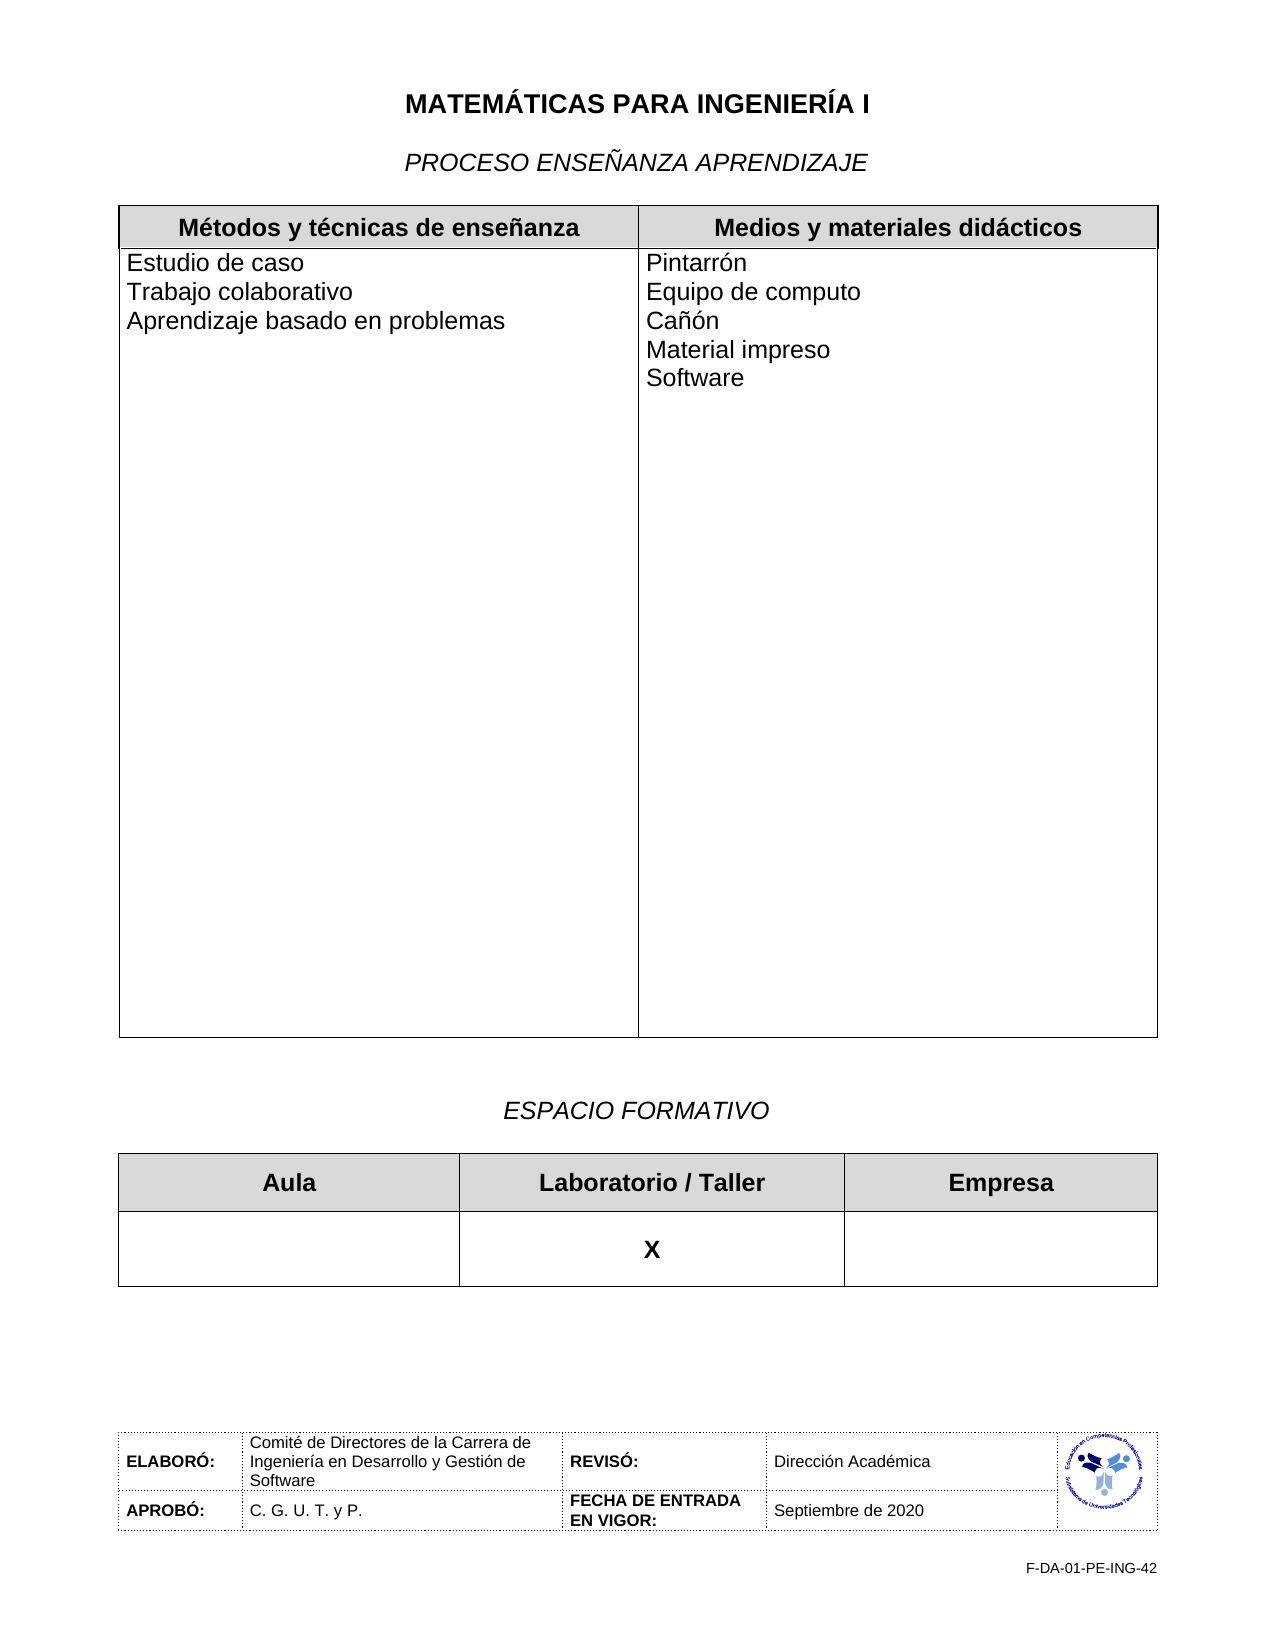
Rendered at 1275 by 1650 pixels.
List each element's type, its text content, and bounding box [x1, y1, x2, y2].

text MATEMÁTICAS PARA INGENIERÍA I [118, 88, 1157, 119]
table_cell Estudio de caso Trabajo colaborativo Aprendizaje basado en problemas [120, 249, 638, 1037]
table_cell [845, 1212, 1157, 1286]
text PROCESO ENSEÑANZA APRENDIZAJE [118, 148, 1157, 177]
table_header Medios y materiales didácticos [639, 206, 1157, 247]
table_header Laboratorio / Taller [460, 1154, 844, 1211]
text ESPACIO FORMATIVO [118, 1096, 1157, 1124]
table_cell [119, 1212, 459, 1286]
table_header Aula [119, 1154, 459, 1211]
table_cell X [460, 1212, 844, 1286]
table_header Métodos y técnicas de enseñanza [120, 206, 638, 247]
table_header Empresa [845, 1154, 1157, 1211]
table_cell Pintarrón Equipo de computo Cañón Material impreso Software [639, 248, 1157, 1037]
